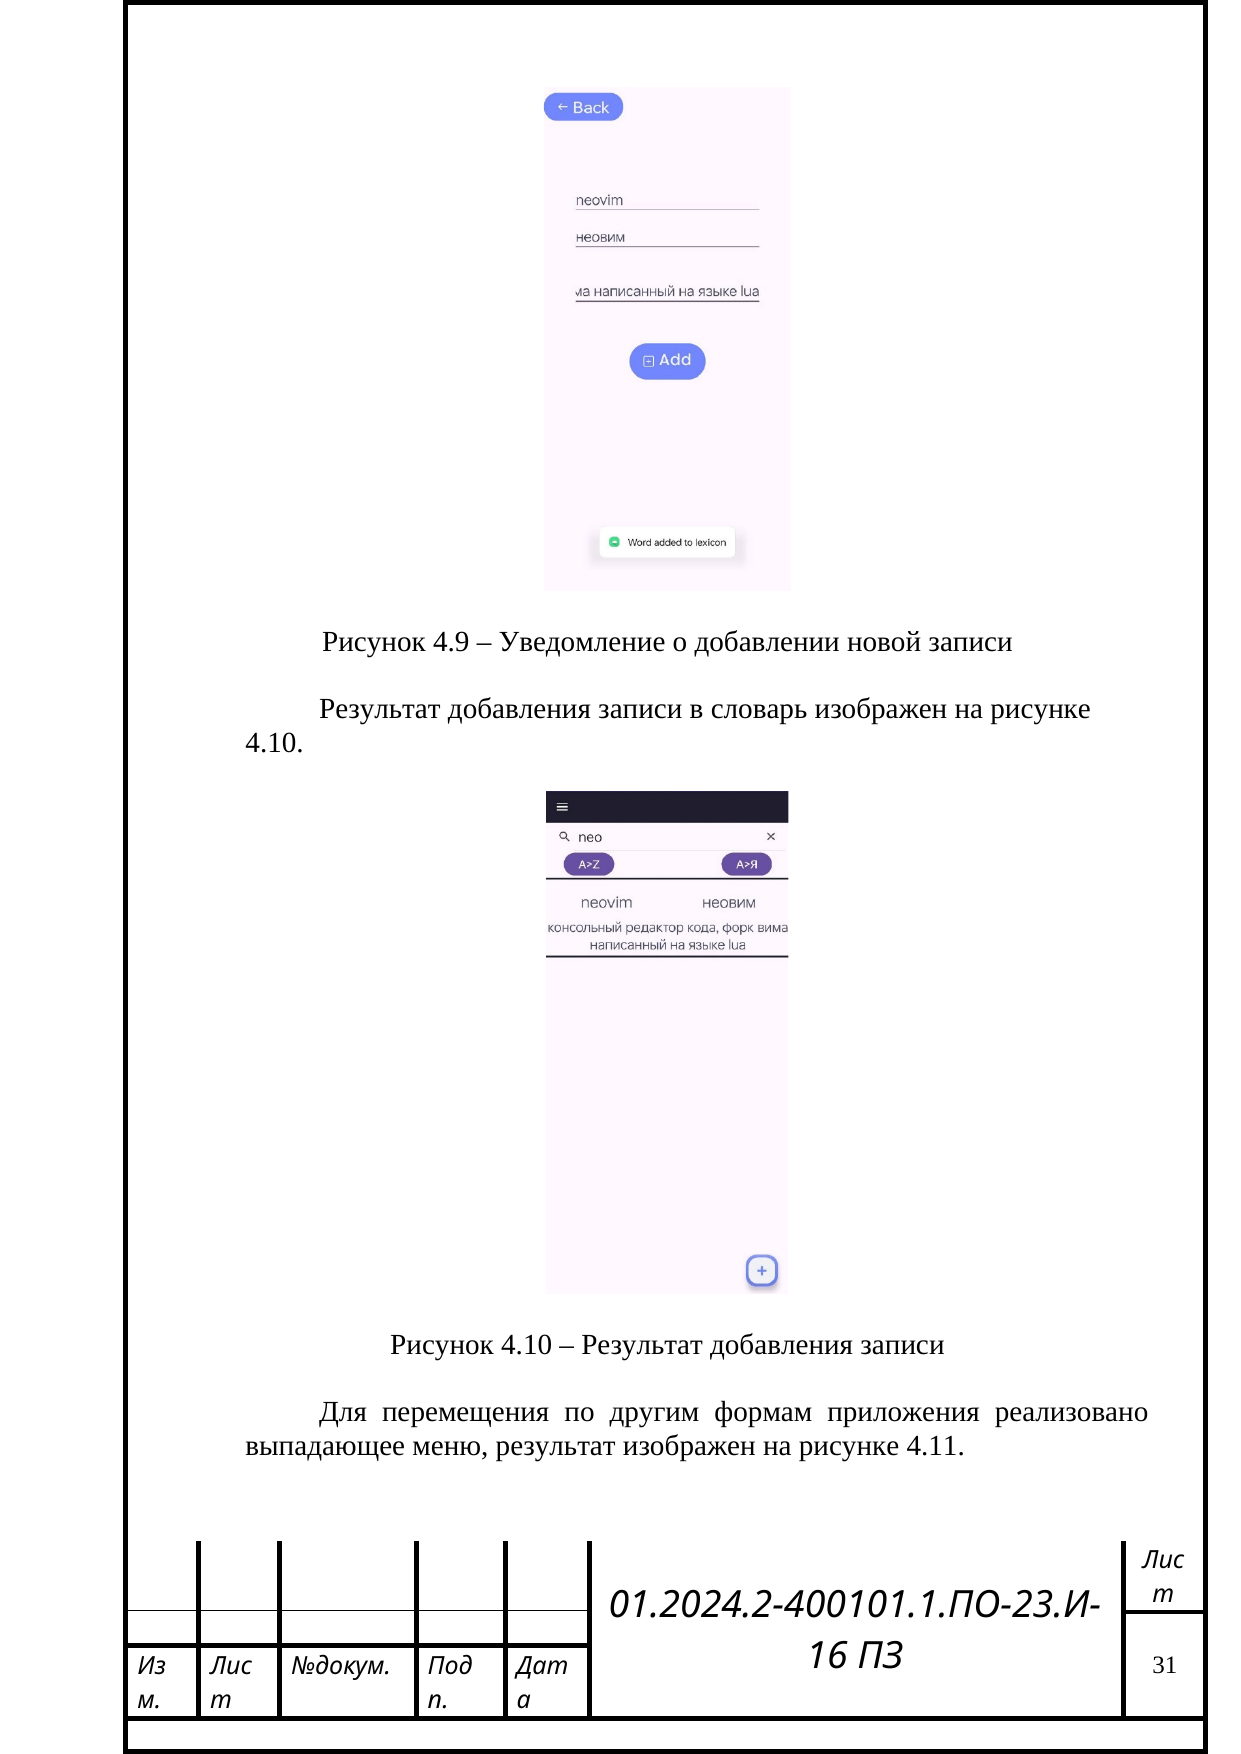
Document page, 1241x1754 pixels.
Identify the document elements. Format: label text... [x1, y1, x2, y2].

text Результат добавления записи в словарь изображен на рисунке 4.10. [245, 691, 1149, 758]
picture [543, 87, 791, 591]
text Рисунок 4.9 – Уведомление о добавлении новой записи [171, 624, 1163, 658]
picture [546, 791, 789, 1294]
text Рисунок 4.10 – Результат добавления записи [171, 1327, 1163, 1361]
text Для перемещения по другим формам приложения реализовано выпадающее меню, результат изображен на рисунке 4.11. [245, 1394, 1149, 1461]
